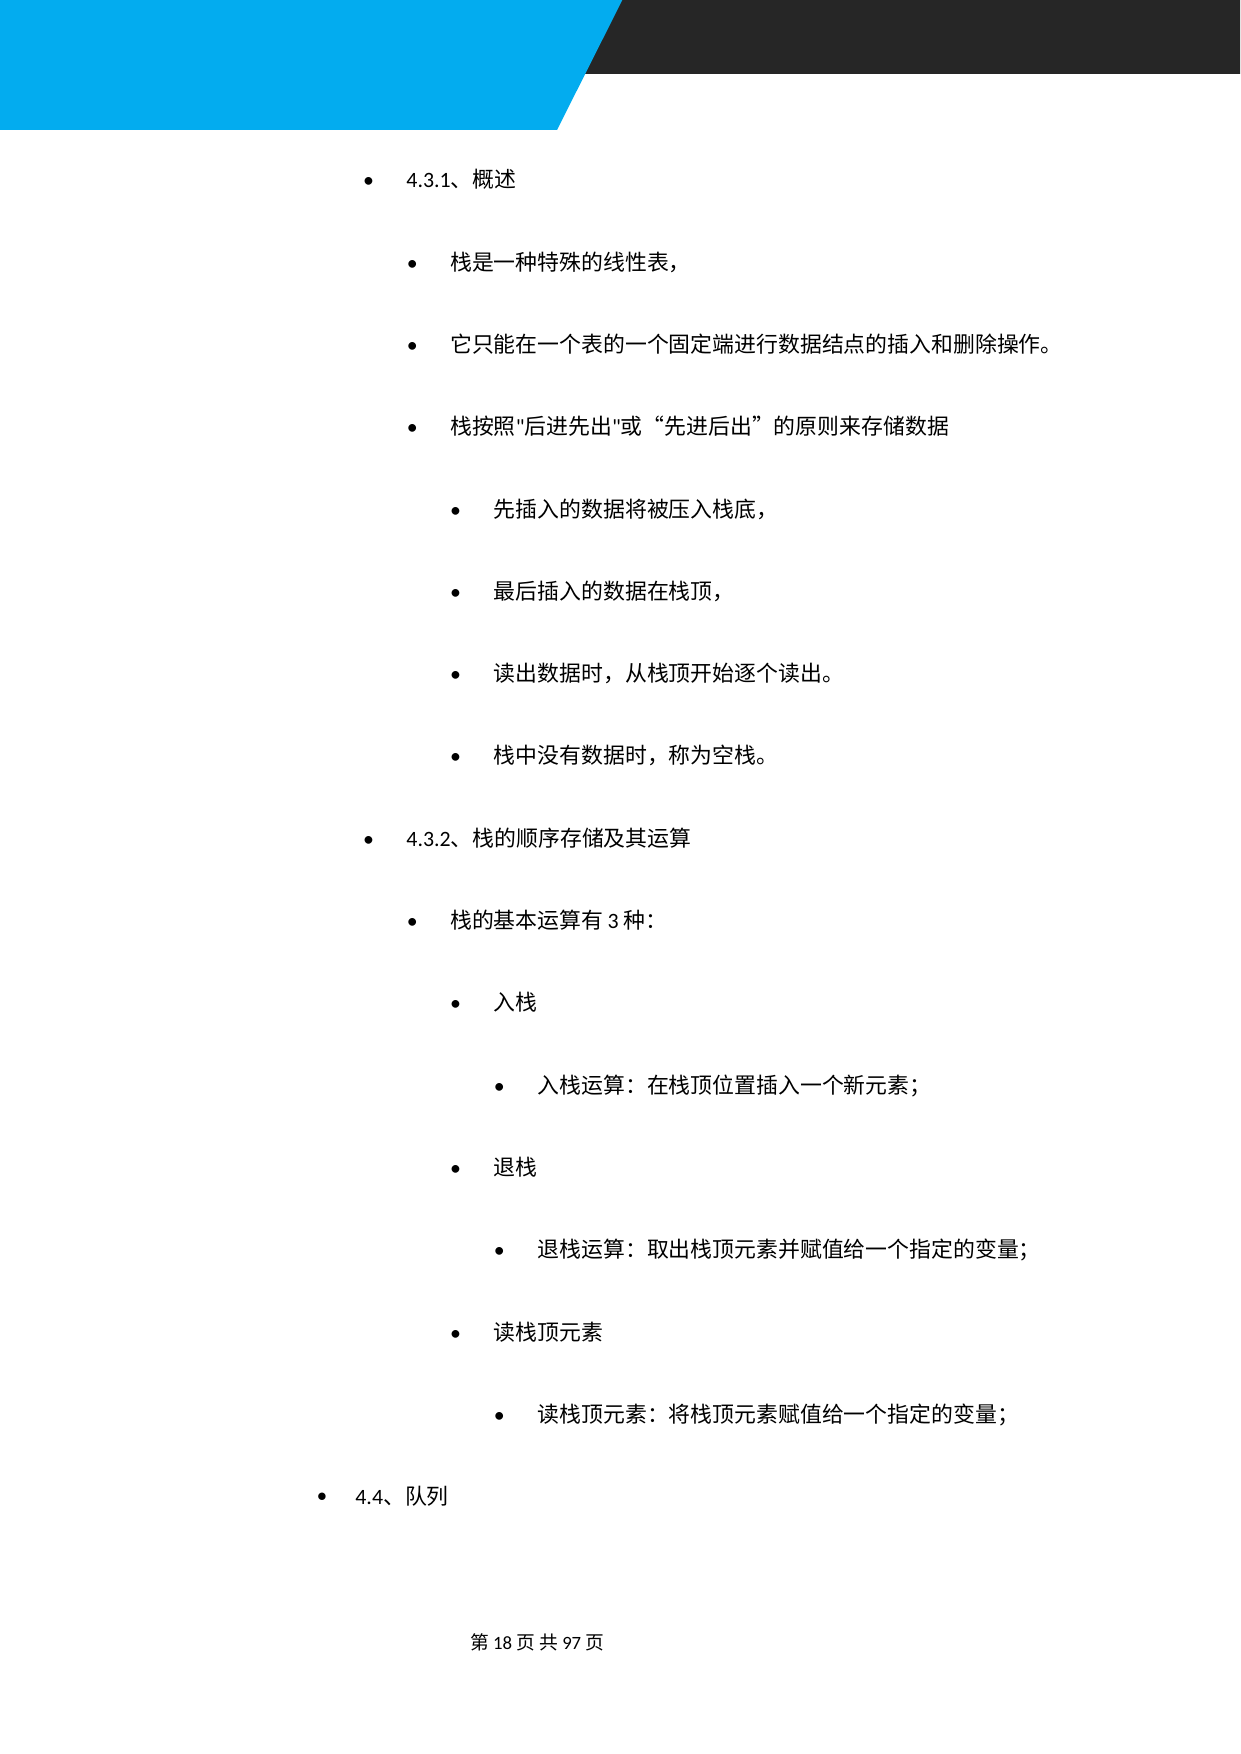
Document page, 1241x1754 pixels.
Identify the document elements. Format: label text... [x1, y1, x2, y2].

text • 入栈运算：在栈顶位置插入一个新元素； [493, 1067, 1053, 1100]
text • 栈的基本运算有3种： [407, 903, 1053, 935]
text • 先插入的数据将被压入栈底， [450, 491, 1053, 524]
list 4.4、队列 [318, 1479, 1053, 1511]
text • 4.3.1、概述 [363, 162, 1053, 194]
text • 栈是一种特殊的线性表， [407, 244, 1053, 277]
text • 读栈顶元素：将栈顶元素赋值给一个指定的变量； [493, 1396, 1053, 1429]
text • 退栈运算：取出栈顶元素并赋值给一个指定的变量； [493, 1232, 1053, 1264]
text • 栈按照"后进先出"或“先进后出”的原则来存储数据 [407, 409, 1053, 441]
text • 4.3.2、栈的顺序存储及其运算 [363, 820, 1053, 853]
text • 最后插入的数据在栈顶， [450, 573, 1053, 606]
text • 它只能在一个表的一个固定端进行数据结点的插入和删除操作。 [407, 327, 1053, 359]
text • 退栈 [450, 1149, 1053, 1182]
text • 读栈顶元素 [450, 1314, 1053, 1347]
text • 入栈 [450, 985, 1053, 1017]
text • 读出数据时，从栈顶开始逐个读出。 [450, 656, 1053, 688]
text • 栈中没有数据时，称为空栈。 [450, 738, 1053, 771]
